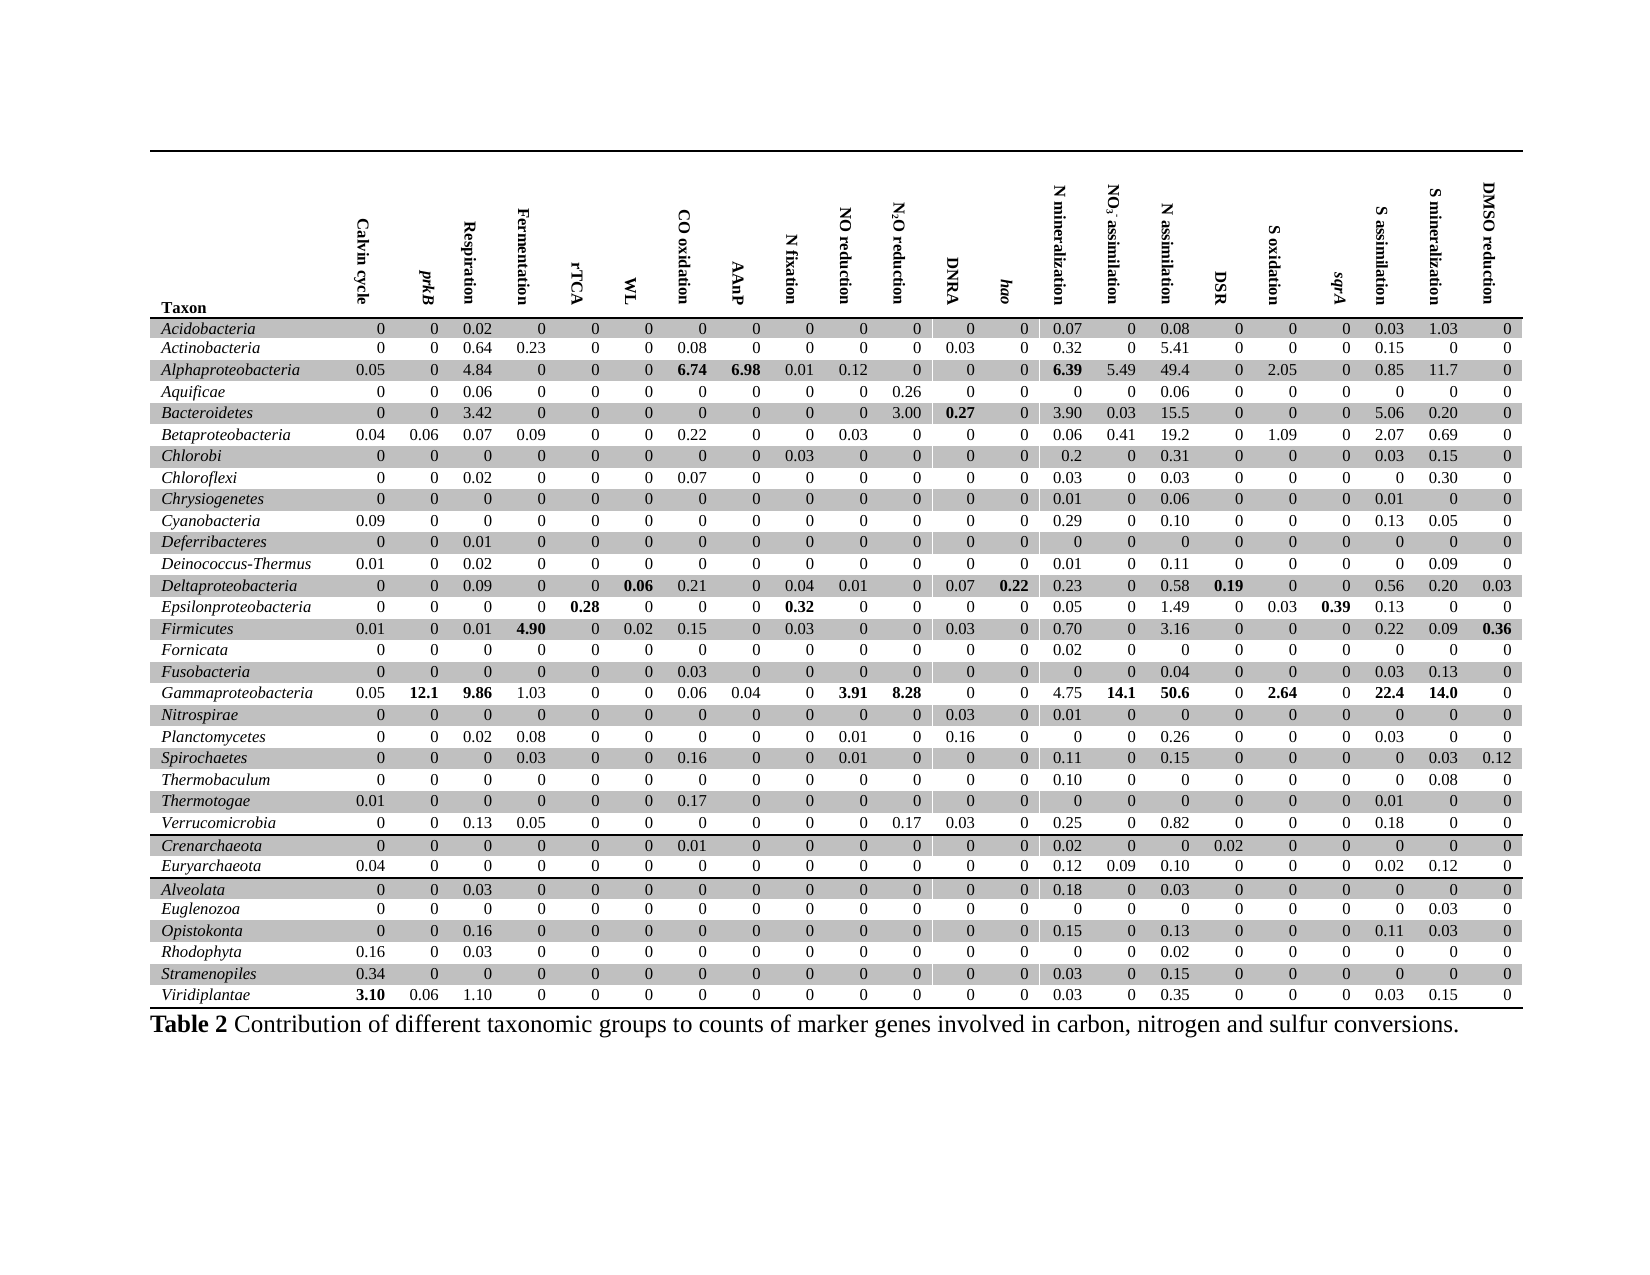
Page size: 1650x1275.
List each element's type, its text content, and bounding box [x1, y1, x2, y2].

table_cell 0 [825, 964, 879, 985]
table_cell 0 [343, 662, 396, 683]
table_cell 0 [933, 683, 986, 705]
table_cell 0 [664, 920, 718, 942]
table_cell 0 [1201, 942, 1254, 963]
table_cell 0 [1469, 381, 1522, 403]
table_cell 0 [718, 554, 771, 575]
table_cell 0.28 [557, 597, 610, 618]
table_cell 0.13 [1415, 662, 1469, 683]
table_header DMSO reduction [1469, 152, 1522, 317]
table_cell 0 [450, 856, 503, 877]
table_cell 0 [1040, 726, 1093, 748]
table_cell 0 [1254, 468, 1308, 489]
table_cell 0 [557, 662, 610, 683]
table_cell 0 [879, 920, 932, 942]
table_cell 0.03 [664, 662, 718, 683]
table_cell Fusobacteria [150, 662, 343, 683]
table_cell 0 [664, 985, 718, 1007]
table_cell 0.12 [1415, 856, 1469, 877]
table_cell 0 [557, 532, 610, 554]
table_cell 0 [771, 532, 825, 554]
table_cell 8.28 [879, 683, 932, 705]
table_cell 0 [1308, 640, 1361, 662]
table_cell 0 [1308, 726, 1361, 748]
table_cell 0 [1415, 489, 1469, 511]
table_header DSR [1201, 152, 1254, 317]
table_cell 0 [396, 554, 450, 575]
table_cell 0.03 [933, 619, 986, 640]
table_cell 0 [1254, 726, 1308, 748]
table_cell Planctomycetes [150, 726, 343, 748]
table_cell 0 [1254, 575, 1308, 597]
table_cell 0 [610, 511, 664, 532]
table_cell 0 [396, 662, 450, 683]
table_cell 0 [664, 511, 718, 532]
table_cell 0 [557, 791, 610, 813]
table_cell 0 [1308, 964, 1361, 985]
table_cell Actinobacteria [150, 338, 343, 360]
table_cell Deltaproteobacteria [150, 575, 343, 597]
table_cell 0 [450, 899, 503, 920]
table_cell Cyanobacteria [150, 511, 343, 532]
table_cell 0 [1093, 319, 1147, 338]
table_cell 0.03 [771, 619, 825, 640]
table_cell 0 [825, 813, 879, 834]
table_cell 0 [664, 899, 718, 920]
table_cell 0 [343, 640, 396, 662]
table_cell 0.02 [1147, 942, 1201, 963]
table_cell 0 [771, 381, 825, 403]
table_cell 0.13 [450, 813, 503, 834]
table_cell 0.20 [1415, 403, 1469, 424]
table_cell Chlorobi [150, 446, 343, 468]
table_cell 0.10 [1147, 511, 1201, 532]
table_cell 0 [1201, 360, 1254, 381]
table_cell 0 [396, 748, 450, 769]
table_cell 0 [718, 726, 771, 748]
table_cell 0 [986, 319, 1039, 338]
table_cell 0 [718, 770, 771, 791]
table_cell 0 [986, 836, 1039, 856]
table_cell 0 [1201, 705, 1254, 726]
table_cell 0 [825, 381, 879, 403]
table_cell 0.03 [933, 705, 986, 726]
table_header N fixation [771, 152, 825, 317]
table_cell 0 [557, 920, 610, 942]
table_cell 0 [1201, 338, 1254, 360]
table_cell 0 [1040, 662, 1093, 683]
table_cell 0.05 [343, 683, 396, 705]
table_cell 0.23 [503, 338, 557, 360]
table_cell 0.27 [933, 403, 986, 424]
table_cell 0 [771, 726, 825, 748]
table_header N assimilation [1147, 152, 1201, 317]
table_cell 0 [450, 597, 503, 618]
table_cell 0 [879, 619, 932, 640]
table_header S mineralization [1415, 152, 1469, 317]
table_cell 0 [343, 770, 396, 791]
table_cell 0 [1040, 942, 1093, 963]
table_cell 0.08 [1147, 319, 1201, 338]
table_cell 0.05 [1040, 597, 1093, 618]
table_cell 0 [1093, 554, 1147, 575]
table_cell 0 [610, 381, 664, 403]
table_cell 0 [557, 554, 610, 575]
table_cell 0 [396, 836, 450, 856]
table_cell 0.03 [1254, 597, 1308, 618]
table_cell 0 [503, 597, 557, 618]
table_cell Deferribacteres [150, 532, 343, 554]
table_cell 0 [1093, 338, 1147, 360]
table_cell 0 [503, 985, 557, 1007]
table_cell 0 [933, 964, 986, 985]
table_cell 0 [879, 791, 932, 813]
table_cell 0 [343, 338, 396, 360]
table_cell 0 [664, 726, 718, 748]
table_cell 0 [879, 597, 932, 618]
table_cell 0 [933, 662, 986, 683]
table_cell 0 [718, 985, 771, 1007]
table_cell 0.03 [1469, 575, 1522, 597]
table_cell 0 [879, 748, 932, 769]
table_cell 0 [396, 403, 450, 424]
table_cell 0 [718, 338, 771, 360]
table_cell 0 [343, 879, 396, 899]
table_cell 3.90 [1040, 403, 1093, 424]
table_cell 0 [1147, 836, 1201, 856]
table_cell 0 [1469, 403, 1522, 424]
table_cell 1.03 [503, 683, 557, 705]
table_cell 0 [557, 319, 610, 338]
table_cell 0 [1254, 879, 1308, 899]
table_header AAnP [718, 152, 771, 317]
table_cell 3.00 [879, 403, 932, 424]
table_cell 0 [1147, 791, 1201, 813]
table_header sqrA [1308, 152, 1361, 317]
table_cell 0.01 [450, 619, 503, 640]
table_cell 0 [771, 319, 825, 338]
table_cell 0 [1469, 879, 1522, 899]
table_cell 0 [343, 705, 396, 726]
table_cell 0 [1308, 619, 1361, 640]
table_cell 0 [343, 920, 396, 942]
table_cell 0 [1308, 381, 1361, 403]
table_cell 0.16 [343, 942, 396, 963]
table_cell 0.03 [450, 879, 503, 899]
table_cell 0 [1308, 813, 1361, 834]
table_cell 0.02 [450, 554, 503, 575]
table_cell 0 [343, 899, 396, 920]
table_cell 0 [933, 836, 986, 856]
table_cell 0 [1093, 575, 1147, 597]
table_cell 0 [610, 403, 664, 424]
table_cell 0 [1254, 381, 1308, 403]
table_cell 0 [986, 468, 1039, 489]
table_cell 0.02 [1361, 856, 1415, 877]
table_cell 0 [879, 446, 932, 468]
table_cell 0 [610, 425, 664, 446]
table_cell 0 [825, 662, 879, 683]
table_cell 0 [610, 683, 664, 705]
table_cell 0 [986, 942, 1039, 963]
table_cell 0 [1201, 856, 1254, 877]
table_cell 0.64 [450, 338, 503, 360]
table_cell 0 [1361, 532, 1415, 554]
table_cell 0 [396, 964, 450, 985]
table_cell 0.56 [1361, 575, 1415, 597]
table_cell 0 [503, 360, 557, 381]
table_cell 0.13 [1147, 920, 1201, 942]
table_cell 0.11 [1361, 920, 1415, 942]
table_cell 0 [1469, 662, 1522, 683]
table_cell 0 [664, 964, 718, 985]
table_cell 0.22 [1361, 619, 1415, 640]
table_cell 0.01 [343, 791, 396, 813]
table_cell 0.02 [1040, 836, 1093, 856]
table_cell 0.03 [450, 942, 503, 963]
table_cell 0 [1308, 920, 1361, 942]
table_cell 0 [557, 575, 610, 597]
table_cell 0 [986, 726, 1039, 748]
table_cell 0 [986, 899, 1039, 920]
table_cell 0 [503, 662, 557, 683]
table_cell 0 [1254, 964, 1308, 985]
table_cell 0 [610, 856, 664, 877]
table_cell 0 [986, 856, 1039, 877]
table_cell 49.4 [1147, 360, 1201, 381]
table_cell 0 [933, 425, 986, 446]
table_cell 6.74 [664, 360, 718, 381]
table_cell 0 [1469, 360, 1522, 381]
table_cell 0 [1093, 942, 1147, 963]
table_header N mineralization [1040, 152, 1093, 317]
table_cell 0 [879, 425, 932, 446]
table_cell 0.01 [343, 619, 396, 640]
table_cell Chrysiogenetes [150, 489, 343, 511]
table_cell 0 [771, 791, 825, 813]
table_cell 0 [1254, 554, 1308, 575]
table_cell 0.15 [1147, 964, 1201, 985]
table_cell 0.01 [771, 360, 825, 381]
table_cell 0 [343, 726, 396, 748]
table_cell 0 [610, 748, 664, 769]
table_cell 0.15 [1415, 985, 1469, 1007]
table_cell 0 [503, 489, 557, 511]
table_cell 0.06 [1040, 425, 1093, 446]
table_cell 0 [933, 791, 986, 813]
table_cell 0 [396, 705, 450, 726]
table_header rTCA [557, 152, 610, 317]
table_cell 0.09 [503, 425, 557, 446]
table_cell 0.03 [933, 813, 986, 834]
table_cell Alphaproteobacteria [150, 360, 343, 381]
table_cell 0.06 [396, 985, 450, 1007]
table_cell 0.03 [503, 748, 557, 769]
table_cell 0.07 [450, 425, 503, 446]
table_cell 0 [503, 920, 557, 942]
table_cell 0 [610, 532, 664, 554]
table_cell 0.05 [1415, 511, 1469, 532]
table_cell Thermotogae [150, 791, 343, 813]
table_header WL [610, 152, 664, 317]
table_cell 9.86 [450, 683, 503, 705]
table_cell 0 [1415, 964, 1469, 985]
table_cell 0 [933, 554, 986, 575]
table_cell 0 [1201, 813, 1254, 834]
table_cell 0 [450, 791, 503, 813]
table_cell 0 [503, 705, 557, 726]
table_cell 0 [610, 836, 664, 856]
table_cell 0 [1308, 856, 1361, 877]
table_cell 0 [1201, 964, 1254, 985]
table_cell 0 [718, 640, 771, 662]
table_cell 0 [986, 640, 1039, 662]
table_cell 0.09 [450, 575, 503, 597]
table_cell 0 [610, 705, 664, 726]
table_cell 0 [986, 425, 1039, 446]
table_cell 0 [1254, 920, 1308, 942]
table_cell 0 [503, 964, 557, 985]
table_cell 0 [933, 511, 986, 532]
table_cell 0.41 [1093, 425, 1147, 446]
table_cell 0 [1469, 899, 1522, 920]
table_cell 0 [879, 770, 932, 791]
table_cell 0 [1469, 597, 1522, 618]
table_cell 0 [1093, 920, 1147, 942]
table_cell 0 [503, 403, 557, 424]
table_cell 0 [1361, 836, 1415, 856]
table_cell 0 [450, 446, 503, 468]
table_cell 0 [503, 770, 557, 791]
table_cell 0 [1201, 319, 1254, 338]
table_cell 0 [825, 489, 879, 511]
table_cell 0 [1415, 640, 1469, 662]
table_header N2O reduction [879, 152, 932, 317]
table_cell 0 [771, 554, 825, 575]
table_cell 0 [825, 319, 879, 338]
table_cell 0 [396, 597, 450, 618]
table_cell 0.01 [1040, 554, 1093, 575]
table_cell 0.02 [610, 619, 664, 640]
table_cell 0.18 [1361, 813, 1415, 834]
table_cell 0 [825, 554, 879, 575]
table_cell 12.1 [396, 683, 450, 705]
table_cell 0 [825, 791, 879, 813]
table_cell 0 [557, 879, 610, 899]
table_cell 0 [1415, 791, 1469, 813]
table_cell 0 [825, 920, 879, 942]
table_cell 0 [343, 748, 396, 769]
table_cell 0.19 [1201, 575, 1254, 597]
table_cell 0 [879, 554, 932, 575]
table_cell 0 [503, 856, 557, 877]
table_cell 0.07 [1040, 319, 1093, 338]
table_cell 0 [1254, 403, 1308, 424]
table_cell 0 [1201, 446, 1254, 468]
table_cell 0 [557, 511, 610, 532]
table_cell 0 [718, 964, 771, 985]
table_cell 0.01 [450, 532, 503, 554]
table_cell 0.01 [825, 748, 879, 769]
table_cell 0.12 [825, 360, 879, 381]
table_cell 0 [503, 575, 557, 597]
table_cell 0 [343, 575, 396, 597]
table_cell 0 [610, 791, 664, 813]
table_cell 0 [664, 489, 718, 511]
table_cell 0 [1201, 468, 1254, 489]
table_cell 0 [664, 856, 718, 877]
table_cell 0 [396, 920, 450, 942]
table_cell 0 [933, 920, 986, 942]
table_cell 0 [557, 726, 610, 748]
table_cell 0.10 [1147, 856, 1201, 877]
table_header DNRA [933, 152, 986, 317]
table_cell 0 [1201, 726, 1254, 748]
table_cell 0 [503, 554, 557, 575]
table_cell 0 [343, 446, 396, 468]
table_cell 0.02 [450, 726, 503, 748]
table_cell 0 [343, 468, 396, 489]
table_cell 5.49 [1093, 360, 1147, 381]
table_cell 0.03 [1040, 964, 1093, 985]
table_cell 0 [664, 879, 718, 899]
table_cell 0 [396, 532, 450, 554]
table_cell 0 [1361, 468, 1415, 489]
table_cell 0 [1254, 985, 1308, 1007]
table_cell 0 [825, 985, 879, 1007]
table_cell 0 [557, 770, 610, 791]
table_cell 0.07 [933, 575, 986, 597]
table_cell 0 [396, 791, 450, 813]
table_cell 0 [1361, 942, 1415, 963]
table_cell 0.03 [1361, 319, 1415, 338]
table_cell 0 [396, 575, 450, 597]
table_cell Nitrospirae [150, 705, 343, 726]
table_cell 0 [718, 619, 771, 640]
table_cell 1.03 [1415, 319, 1469, 338]
table_cell 0 [1469, 683, 1522, 705]
table_cell 0 [396, 856, 450, 877]
table_cell 1.10 [450, 985, 503, 1007]
table_cell 0 [396, 468, 450, 489]
table_cell 0 [825, 511, 879, 532]
table_cell 0.15 [1147, 748, 1201, 769]
table_header Taxon [150, 152, 343, 317]
table_cell 0 [610, 446, 664, 468]
table_cell 2.07 [1361, 425, 1415, 446]
table_cell 0 [986, 964, 1039, 985]
table_cell 0 [1147, 899, 1201, 920]
table_cell 0.04 [343, 425, 396, 446]
table_header prkB [396, 152, 450, 317]
table_cell 0 [933, 770, 986, 791]
table_cell 0 [986, 985, 1039, 1007]
table_cell 0 [557, 381, 610, 403]
table_cell 0 [1093, 619, 1147, 640]
table_cell 0 [825, 619, 879, 640]
table_cell 0 [557, 856, 610, 877]
table_cell 0 [771, 662, 825, 683]
table_cell 0 [771, 403, 825, 424]
table_cell 0.12 [1469, 748, 1522, 769]
table_cell 0 [1308, 319, 1361, 338]
table_cell 0 [610, 879, 664, 899]
table_cell 0 [450, 640, 503, 662]
table_cell 0.03 [1361, 662, 1415, 683]
table_cell Gammaproteobacteria [150, 683, 343, 705]
table_cell 0 [557, 942, 610, 963]
table_cell 0.32 [1040, 338, 1093, 360]
table_cell 0 [771, 899, 825, 920]
table_cell 0.15 [1361, 338, 1415, 360]
table_cell 0 [825, 879, 879, 899]
table_cell 0 [1415, 836, 1469, 856]
table_cell 0 [1308, 489, 1361, 511]
table_cell 0.23 [1040, 575, 1093, 597]
table_cell 0 [1308, 554, 1361, 575]
table_cell 0.16 [933, 726, 986, 748]
table_cell 0 [933, 489, 986, 511]
table_cell 0 [343, 813, 396, 834]
table_cell 0 [1254, 813, 1308, 834]
table_cell 0 [396, 813, 450, 834]
table_cell 0 [879, 360, 932, 381]
table_cell 0.15 [664, 619, 718, 640]
table_cell 0 [1254, 640, 1308, 662]
table_cell 0 [1254, 942, 1308, 963]
table_cell 0.01 [664, 836, 718, 856]
table_cell 0 [933, 381, 986, 403]
table_cell 0.01 [825, 726, 879, 748]
table_cell 0 [879, 319, 932, 338]
table_cell 0 [1308, 662, 1361, 683]
table_cell 0 [1093, 705, 1147, 726]
table_cell 0 [1308, 403, 1361, 424]
table_cell 0.58 [1147, 575, 1201, 597]
table_cell 0 [557, 425, 610, 446]
table_cell 0 [396, 338, 450, 360]
table_cell 0 [718, 403, 771, 424]
table_cell 0 [610, 360, 664, 381]
table_cell 0 [718, 468, 771, 489]
table_cell 0.20 [1415, 575, 1469, 597]
table_cell 0.06 [450, 381, 503, 403]
table_cell 0 [450, 705, 503, 726]
table_cell 0 [1093, 446, 1147, 468]
table_cell 0 [664, 770, 718, 791]
table_cell 0 [1201, 619, 1254, 640]
table_cell 0 [771, 813, 825, 834]
table_cell 0 [557, 489, 610, 511]
table_cell 0.03 [933, 338, 986, 360]
table_cell 0 [986, 489, 1039, 511]
table_cell 0 [825, 899, 879, 920]
table_cell 0 [825, 942, 879, 963]
table_cell 0.02 [450, 319, 503, 338]
table_cell 0.30 [1415, 468, 1469, 489]
table_cell 0.17 [664, 791, 718, 813]
table_cell 0 [771, 920, 825, 942]
table_cell 0 [610, 985, 664, 1007]
table_cell 0 [1147, 770, 1201, 791]
table_cell 0 [664, 597, 718, 618]
table_cell 0.01 [1040, 489, 1093, 511]
table_cell 0 [503, 791, 557, 813]
table_cell 0 [1201, 899, 1254, 920]
table_cell 0.26 [1147, 726, 1201, 748]
table_cell 0 [1147, 640, 1201, 662]
table_cell 0 [1469, 338, 1522, 360]
table_cell 0 [825, 856, 879, 877]
table_cell 0 [1040, 899, 1093, 920]
table_cell 0 [986, 597, 1039, 618]
table_header S assimilation [1361, 152, 1415, 317]
table_cell 0 [610, 640, 664, 662]
table_cell 0 [450, 662, 503, 683]
table_cell 0.08 [503, 726, 557, 748]
table_cell 0.06 [610, 575, 664, 597]
table_cell Deinococcus-Thermus [150, 554, 343, 575]
table_cell 0 [396, 319, 450, 338]
table_cell 0.06 [396, 425, 450, 446]
table_cell 0 [557, 338, 610, 360]
table_cell 0.09 [343, 511, 396, 532]
table_cell 0 [1308, 899, 1361, 920]
table_cell 0 [986, 360, 1039, 381]
table_cell 0 [718, 856, 771, 877]
table_cell Crenarchaeota [150, 836, 343, 856]
table_header CO oxidation [664, 152, 718, 317]
table_cell Chloroflexi [150, 468, 343, 489]
table_cell 0 [664, 640, 718, 662]
table_cell 0 [879, 575, 932, 597]
table_cell 0 [1201, 791, 1254, 813]
table_cell 0 [933, 360, 986, 381]
table_cell 0 [664, 705, 718, 726]
table_cell 0 [1254, 619, 1308, 640]
table_cell 0 [1469, 985, 1522, 1007]
table_cell 15.5 [1147, 403, 1201, 424]
table_cell 0 [825, 705, 879, 726]
table_cell 0 [933, 879, 986, 899]
table_cell 0 [1469, 425, 1522, 446]
table_cell 0 [986, 619, 1039, 640]
table_cell 0 [1093, 985, 1147, 1007]
table_cell 0.11 [1147, 554, 1201, 575]
table_cell Alveolata [150, 879, 343, 899]
table_cell 0 [1147, 532, 1201, 554]
table_cell 0.85 [1361, 360, 1415, 381]
table_cell 0 [1469, 319, 1522, 338]
table_cell 0 [1469, 705, 1522, 726]
table_cell 0.03 [771, 446, 825, 468]
table_cell 0.32 [771, 597, 825, 618]
table_cell 0 [1308, 985, 1361, 1007]
table_cell 0.03 [1361, 985, 1415, 1007]
table_cell 0 [1093, 964, 1147, 985]
table_cell 0.03 [1147, 468, 1201, 489]
table_cell 0 [1469, 791, 1522, 813]
table_cell 0 [557, 468, 610, 489]
table_cell 0 [1093, 532, 1147, 554]
table_cell Opistokonta [150, 920, 343, 942]
table_cell 0 [933, 468, 986, 489]
table_cell 0 [1361, 705, 1415, 726]
table_cell 0.01 [825, 575, 879, 597]
table_cell 0 [771, 705, 825, 726]
table_cell 0 [1254, 705, 1308, 726]
table_cell 0 [343, 597, 396, 618]
table_cell 0.22 [986, 575, 1039, 597]
table_cell 0 [1469, 836, 1522, 856]
table_cell 1.49 [1147, 597, 1201, 618]
table_cell Bacteroidetes [150, 403, 343, 424]
table_cell 0.36 [1469, 619, 1522, 640]
table_cell 0.03 [1415, 748, 1469, 769]
table_cell 0 [933, 856, 986, 877]
table_cell 0 [450, 964, 503, 985]
table_cell 0 [557, 619, 610, 640]
table_cell 0 [718, 836, 771, 856]
table_cell 0 [396, 770, 450, 791]
table_cell 0.03 [1040, 985, 1093, 1007]
table_cell Acidobacteria [150, 319, 343, 338]
table_cell 0 [986, 813, 1039, 834]
table_cell 0 [557, 748, 610, 769]
table_cell 0 [396, 899, 450, 920]
table_cell 0 [1308, 836, 1361, 856]
table_cell 3.91 [825, 683, 879, 705]
table_cell 0 [1308, 468, 1361, 489]
table_cell 0 [1093, 813, 1147, 834]
table_cell 0 [1201, 748, 1254, 769]
table_cell 0 [1469, 964, 1522, 985]
table_cell 0 [557, 705, 610, 726]
table_cell 0 [933, 532, 986, 554]
table_cell 0.04 [343, 856, 396, 877]
table_cell 0 [771, 879, 825, 899]
table_cell 0.03 [1147, 879, 1201, 899]
table_cell 0 [610, 489, 664, 511]
table_cell 0.15 [1040, 920, 1093, 942]
table_cell 0 [396, 489, 450, 511]
table_cell 0.09 [1415, 554, 1469, 575]
table_cell 0.02 [450, 468, 503, 489]
table_cell 0 [450, 836, 503, 856]
table_cell 0 [879, 640, 932, 662]
table_cell 0 [1469, 770, 1522, 791]
table_cell 0 [1361, 381, 1415, 403]
table_cell 0 [557, 836, 610, 856]
table_cell 0 [1201, 920, 1254, 942]
table_cell 0 [1254, 748, 1308, 769]
table_cell 0.04 [771, 575, 825, 597]
table_cell 0 [879, 662, 932, 683]
table_cell 0 [986, 662, 1039, 683]
table_cell 0 [557, 360, 610, 381]
table_cell 0 [718, 748, 771, 769]
table_cell 0 [1469, 856, 1522, 877]
table_cell 2.64 [1254, 683, 1308, 705]
table_cell 0 [1308, 360, 1361, 381]
table_cell 0 [1254, 836, 1308, 856]
table_cell 0 [986, 791, 1039, 813]
table_cell 0 [343, 319, 396, 338]
table_cell 0.16 [664, 748, 718, 769]
table_cell 4.84 [450, 360, 503, 381]
table_cell 0.09 [1093, 856, 1147, 877]
table_cell 0 [718, 899, 771, 920]
table_cell 0 [879, 511, 932, 532]
table_cell 0 [1308, 879, 1361, 899]
table_cell 0 [879, 726, 932, 748]
table_cell Euryarchaeota [150, 856, 343, 877]
table_cell 0.18 [1040, 879, 1093, 899]
table_cell 0 [1361, 879, 1415, 899]
table_cell 0.04 [718, 683, 771, 705]
table_cell 0 [610, 942, 664, 963]
table_cell 0 [718, 575, 771, 597]
table_cell 0 [879, 468, 932, 489]
table_cell 0 [771, 489, 825, 511]
table_cell 0 [610, 964, 664, 985]
table_cell Aquificae [150, 381, 343, 403]
table_cell 0 [1201, 683, 1254, 705]
table_cell 0 [396, 879, 450, 899]
table_cell 0 [1254, 319, 1308, 338]
table_cell 0 [664, 403, 718, 424]
table_cell 0.39 [1308, 597, 1361, 618]
table_cell 0 [503, 511, 557, 532]
table_cell 0 [610, 770, 664, 791]
table_cell 0 [771, 425, 825, 446]
table_cell 0.22 [664, 425, 718, 446]
table_cell 0 [1254, 899, 1308, 920]
table_cell 0 [986, 770, 1039, 791]
table_cell 0 [1254, 446, 1308, 468]
table_cell 0 [1469, 468, 1522, 489]
table_cell 0 [1201, 985, 1254, 1007]
table_cell 0.07 [664, 468, 718, 489]
table_cell Stramenopiles [150, 964, 343, 985]
table_cell 0 [1308, 511, 1361, 532]
table_cell 0.25 [1040, 813, 1093, 834]
table_cell 0 [396, 446, 450, 468]
table_cell 0 [986, 683, 1039, 705]
table_cell 0 [1201, 489, 1254, 511]
table_cell 0 [1469, 640, 1522, 662]
table_cell 5.06 [1361, 403, 1415, 424]
table_cell 0 [664, 554, 718, 575]
table_cell Fornicata [150, 640, 343, 662]
table_cell 0 [771, 836, 825, 856]
table_cell 0 [396, 360, 450, 381]
table_cell 0.15 [1415, 446, 1469, 468]
table_cell 0 [503, 319, 557, 338]
table_cell 0 [986, 920, 1039, 942]
table_cell 0.08 [1415, 770, 1469, 791]
table_cell 0 [718, 942, 771, 963]
table_cell 0 [718, 319, 771, 338]
table_cell 0 [771, 985, 825, 1007]
table_cell 0 [1201, 532, 1254, 554]
table_cell 0 [450, 511, 503, 532]
table_cell 0.34 [343, 964, 396, 985]
table_cell 0 [557, 899, 610, 920]
table_cell 0 [664, 381, 718, 403]
table_cell 0 [396, 619, 450, 640]
table_cell 11.7 [1415, 360, 1469, 381]
table_cell 0 [1201, 662, 1254, 683]
table_cell 0 [1201, 511, 1254, 532]
table_cell 0 [771, 856, 825, 877]
table_cell 0 [557, 403, 610, 424]
table_cell 0 [1308, 748, 1361, 769]
table_cell 0 [503, 942, 557, 963]
table_cell 0 [396, 381, 450, 403]
table_cell 0 [343, 489, 396, 511]
table_cell 0 [718, 791, 771, 813]
table_cell 0.31 [1147, 446, 1201, 468]
table_cell 0.01 [1361, 791, 1415, 813]
table_cell 0 [879, 942, 932, 963]
table_cell 0 [825, 338, 879, 360]
table_cell 0 [933, 748, 986, 769]
table_cell 0 [1254, 770, 1308, 791]
table_cell 0 [1254, 662, 1308, 683]
table_cell 0 [1040, 532, 1093, 554]
table_cell 0.13 [1361, 511, 1415, 532]
table_cell 6.98 [718, 360, 771, 381]
table_cell 0 [503, 836, 557, 856]
table_cell 0 [933, 319, 986, 338]
table_cell 0 [1147, 705, 1201, 726]
table_cell Betaproteobacteria [150, 425, 343, 446]
table_cell 0 [664, 942, 718, 963]
table_cell 0 [1201, 640, 1254, 662]
table_cell 0 [771, 640, 825, 662]
table_cell 0 [610, 554, 664, 575]
table_cell 0 [718, 879, 771, 899]
table_cell 0 [1361, 748, 1415, 769]
table_cell 4.90 [503, 619, 557, 640]
table_cell 0.12 [1040, 856, 1093, 877]
table_cell 0 [1469, 489, 1522, 511]
table_cell 0 [1415, 381, 1469, 403]
table_cell 0 [1093, 879, 1147, 899]
table_cell 0 [986, 879, 1039, 899]
table_cell 0 [1469, 446, 1522, 468]
table_cell 0.05 [503, 813, 557, 834]
table_cell Rhodophyta [150, 942, 343, 963]
table_cell 0 [879, 899, 932, 920]
table_cell 0 [718, 597, 771, 618]
table_cell 0.01 [1361, 489, 1415, 511]
table_cell 0 [1201, 879, 1254, 899]
table_cell 0 [343, 836, 396, 856]
table_cell 0.11 [1040, 748, 1093, 769]
table_cell 0 [771, 511, 825, 532]
table_cell 0 [1308, 683, 1361, 705]
table_cell 0 [933, 942, 986, 963]
table_cell 0 [718, 813, 771, 834]
table_cell 0 [1040, 381, 1093, 403]
table_cell 0 [825, 640, 879, 662]
table_cell 0 [1308, 425, 1361, 446]
table_cell 0 [825, 468, 879, 489]
table_cell 0 [1093, 791, 1147, 813]
table_cell Firmicutes [150, 619, 343, 640]
table_cell 0 [664, 813, 718, 834]
table_cell 0 [771, 942, 825, 963]
table_cell 0 [1415, 813, 1469, 834]
table_header Calvin cycle [343, 152, 396, 317]
table_cell 0 [933, 640, 986, 662]
table_cell 0 [396, 640, 450, 662]
table_cell 0 [718, 425, 771, 446]
table_cell 0.03 [1415, 920, 1469, 942]
table_cell 0 [1361, 899, 1415, 920]
table_header Respiration [450, 152, 503, 317]
table_cell 0 [1093, 726, 1147, 748]
table_cell 0 [1308, 942, 1361, 963]
table_cell 19.2 [1147, 425, 1201, 446]
table_cell 0 [557, 813, 610, 834]
table_cell 0 [718, 662, 771, 683]
table_cell 0.09 [1415, 619, 1469, 640]
table_cell 0 [986, 705, 1039, 726]
table_cell 0 [1361, 770, 1415, 791]
table_cell 0 [1308, 770, 1361, 791]
table_cell 0 [1093, 489, 1147, 511]
table_cell 0.01 [343, 554, 396, 575]
table_cell 0.69 [1415, 425, 1469, 446]
table_cell 0 [825, 836, 879, 856]
table_cell 0 [1201, 403, 1254, 424]
table_cell 0.82 [1147, 813, 1201, 834]
table_cell 0.29 [1040, 511, 1093, 532]
table_cell 0.05 [343, 360, 396, 381]
table_cell 0.26 [879, 381, 932, 403]
table_cell 0 [718, 511, 771, 532]
table_cell 0 [610, 319, 664, 338]
table_cell 0 [610, 726, 664, 748]
table_cell 0 [343, 532, 396, 554]
table_cell 0 [1254, 338, 1308, 360]
table_cell 0.21 [664, 575, 718, 597]
table_cell 0.35 [1147, 985, 1201, 1007]
table_cell 0.08 [664, 338, 718, 360]
table_cell 0 [825, 532, 879, 554]
table_cell Thermobaculum [150, 770, 343, 791]
table_cell 0.70 [1040, 619, 1093, 640]
table_cell 0 [1415, 338, 1469, 360]
table_cell 0 [986, 446, 1039, 468]
table_cell 0.03 [1093, 403, 1147, 424]
table_cell 0 [503, 381, 557, 403]
table_cell 0 [610, 338, 664, 360]
table_cell 0 [1254, 511, 1308, 532]
table_cell 0 [771, 748, 825, 769]
table_cell 0 [450, 489, 503, 511]
table_cell 0 [825, 597, 879, 618]
table_cell 0.06 [1147, 381, 1201, 403]
table_cell 0 [1093, 748, 1147, 769]
table_cell 1.09 [1254, 425, 1308, 446]
table_cell 0 [1093, 836, 1147, 856]
table_cell 5.41 [1147, 338, 1201, 360]
table_cell 0 [1415, 705, 1469, 726]
table_cell Epsilonproteobacteria [150, 597, 343, 618]
table_cell 0 [879, 879, 932, 899]
table_cell 0.04 [1147, 662, 1201, 683]
table_cell 0 [1254, 856, 1308, 877]
table_cell 0 [933, 446, 986, 468]
table_cell 0 [503, 532, 557, 554]
table_cell 0 [771, 338, 825, 360]
table_cell 0 [557, 964, 610, 985]
table_cell 0.06 [664, 683, 718, 705]
table_header Fermentation [503, 152, 557, 317]
table_cell 0 [986, 532, 1039, 554]
table_cell 0 [879, 489, 932, 511]
table_cell 0 [664, 319, 718, 338]
table_cell 0 [1093, 899, 1147, 920]
table_cell 0 [396, 942, 450, 963]
table_cell 3.16 [1147, 619, 1201, 640]
table_cell 0 [503, 640, 557, 662]
table_cell 0 [1469, 942, 1522, 963]
table_cell Spirochaetes [150, 748, 343, 769]
table_cell 0 [610, 468, 664, 489]
table_cell 3.10 [343, 985, 396, 1007]
table_cell 0.10 [1040, 770, 1093, 791]
table_cell 0 [343, 381, 396, 403]
table_cell 0 [825, 446, 879, 468]
table_header NO3- assimilation [1093, 152, 1147, 317]
table_cell 0 [503, 468, 557, 489]
table_cell 0 [1469, 554, 1522, 575]
table_cell 0.03 [1361, 726, 1415, 748]
table_cell 0 [879, 985, 932, 1007]
table_cell 0 [718, 489, 771, 511]
table_cell 0 [879, 532, 932, 554]
table_cell 0 [610, 899, 664, 920]
table_cell 0 [610, 597, 664, 618]
table_cell 0 [396, 726, 450, 748]
table_cell 0 [1469, 920, 1522, 942]
table_cell 0 [1469, 726, 1522, 748]
table_cell 4.75 [1040, 683, 1093, 705]
table_cell 0 [557, 640, 610, 662]
table_cell 0 [664, 532, 718, 554]
table_cell 0 [771, 683, 825, 705]
table_cell 0 [557, 985, 610, 1007]
table_cell 0 [879, 856, 932, 877]
table_cell 0 [986, 381, 1039, 403]
table_cell 0 [1469, 813, 1522, 834]
table_cell 0 [1201, 381, 1254, 403]
table_cell 0 [718, 705, 771, 726]
table_cell 0 [1415, 532, 1469, 554]
table_cell 0 [825, 770, 879, 791]
table_cell 0 [933, 985, 986, 1007]
table_cell 0 [1040, 791, 1093, 813]
table_cell 0 [1308, 791, 1361, 813]
table_cell 0 [1201, 425, 1254, 446]
table_cell 0 [879, 964, 932, 985]
table_cell 0 [933, 899, 986, 920]
table_cell 0 [1201, 597, 1254, 618]
table_cell 0.2 [1040, 446, 1093, 468]
table_cell 0.03 [1361, 446, 1415, 468]
table_cell 0 [450, 770, 503, 791]
table_cell 0 [503, 446, 557, 468]
table_cell 6.39 [1040, 360, 1093, 381]
table_cell 0 [986, 403, 1039, 424]
table_cell 0 [503, 899, 557, 920]
table_cell 0 [771, 468, 825, 489]
table_cell Euglenozoa [150, 899, 343, 920]
table_cell Verrucomicrobia [150, 813, 343, 834]
table_cell 0.06 [1147, 489, 1201, 511]
table_cell 0 [1361, 640, 1415, 662]
table_cell Viridiplantae [150, 985, 343, 1007]
table_cell 0 [1415, 597, 1469, 618]
table_header hao [986, 152, 1039, 317]
table_cell 0 [1415, 726, 1469, 748]
table_cell 0 [718, 381, 771, 403]
table_cell 0 [718, 446, 771, 468]
table_cell 0 [396, 511, 450, 532]
table_cell 0.03 [1040, 468, 1093, 489]
table_cell 0.03 [825, 425, 879, 446]
table_cell 0 [1093, 511, 1147, 532]
table_cell 0 [343, 403, 396, 424]
table_cell 0 [450, 748, 503, 769]
table_cell 0 [1201, 554, 1254, 575]
table_cell 0.17 [879, 813, 932, 834]
table_header S oxidation [1254, 152, 1308, 317]
table_cell 0.02 [1040, 640, 1093, 662]
table_cell 0 [986, 554, 1039, 575]
table_cell 50.6 [1147, 683, 1201, 705]
table_cell 0 [1415, 879, 1469, 899]
table_cell 3.42 [450, 403, 503, 424]
table_cell 0 [933, 597, 986, 618]
table_cell 0 [664, 446, 718, 468]
table_cell 0 [610, 813, 664, 834]
table_cell 0 [1254, 791, 1308, 813]
table_cell 0.01 [1040, 705, 1093, 726]
table_cell 0 [771, 964, 825, 985]
table_cell 0 [718, 532, 771, 554]
table_cell 0 [879, 338, 932, 360]
table_cell 0.16 [450, 920, 503, 942]
table_cell 0 [557, 683, 610, 705]
table_cell 0 [610, 662, 664, 683]
table_cell 0 [879, 836, 932, 856]
text Table 2 Contribution of different taxonomic groups to counts of marker genes involved in carbon, nitrogen and sulfur conversions. [150, 1009, 1500, 1037]
table_cell 0 [1093, 770, 1147, 791]
table_header NO reduction [825, 152, 879, 317]
table_cell 0 [503, 879, 557, 899]
table_cell 0.13 [1361, 597, 1415, 618]
table_cell 0 [1308, 446, 1361, 468]
table_cell 0 [1093, 640, 1147, 662]
table_cell 0 [718, 920, 771, 942]
table_cell 0.03 [1415, 899, 1469, 920]
table_cell 0 [1308, 705, 1361, 726]
table_cell 0 [1308, 575, 1361, 597]
table_cell 0 [879, 705, 932, 726]
table_cell 14.1 [1093, 683, 1147, 705]
table_cell 0 [986, 511, 1039, 532]
table_cell 22.4 [1361, 683, 1415, 705]
table_cell 14.0 [1415, 683, 1469, 705]
table_cell 0 [1308, 338, 1361, 360]
table_cell 0 [986, 338, 1039, 360]
table_cell 0 [986, 748, 1039, 769]
table_cell 0 [1093, 662, 1147, 683]
table_cell 0 [1469, 511, 1522, 532]
table_cell 0 [1201, 770, 1254, 791]
table_cell 0 [1308, 532, 1361, 554]
table_cell 0 [1254, 532, 1308, 554]
table_cell 2.05 [1254, 360, 1308, 381]
table_cell 0 [1469, 532, 1522, 554]
table_cell 0 [1254, 489, 1308, 511]
table_cell 0 [771, 770, 825, 791]
table_cell 0 [557, 446, 610, 468]
table_cell 0 [1093, 597, 1147, 618]
table_cell 0 [610, 920, 664, 942]
table_cell 0 [1361, 554, 1415, 575]
table_cell 0 [1093, 468, 1147, 489]
table_cell 0.02 [1201, 836, 1254, 856]
table_cell 0 [825, 403, 879, 424]
table_cell 0 [1093, 381, 1147, 403]
table_cell 0 [1361, 964, 1415, 985]
table_cell 0 [1415, 942, 1469, 963]
